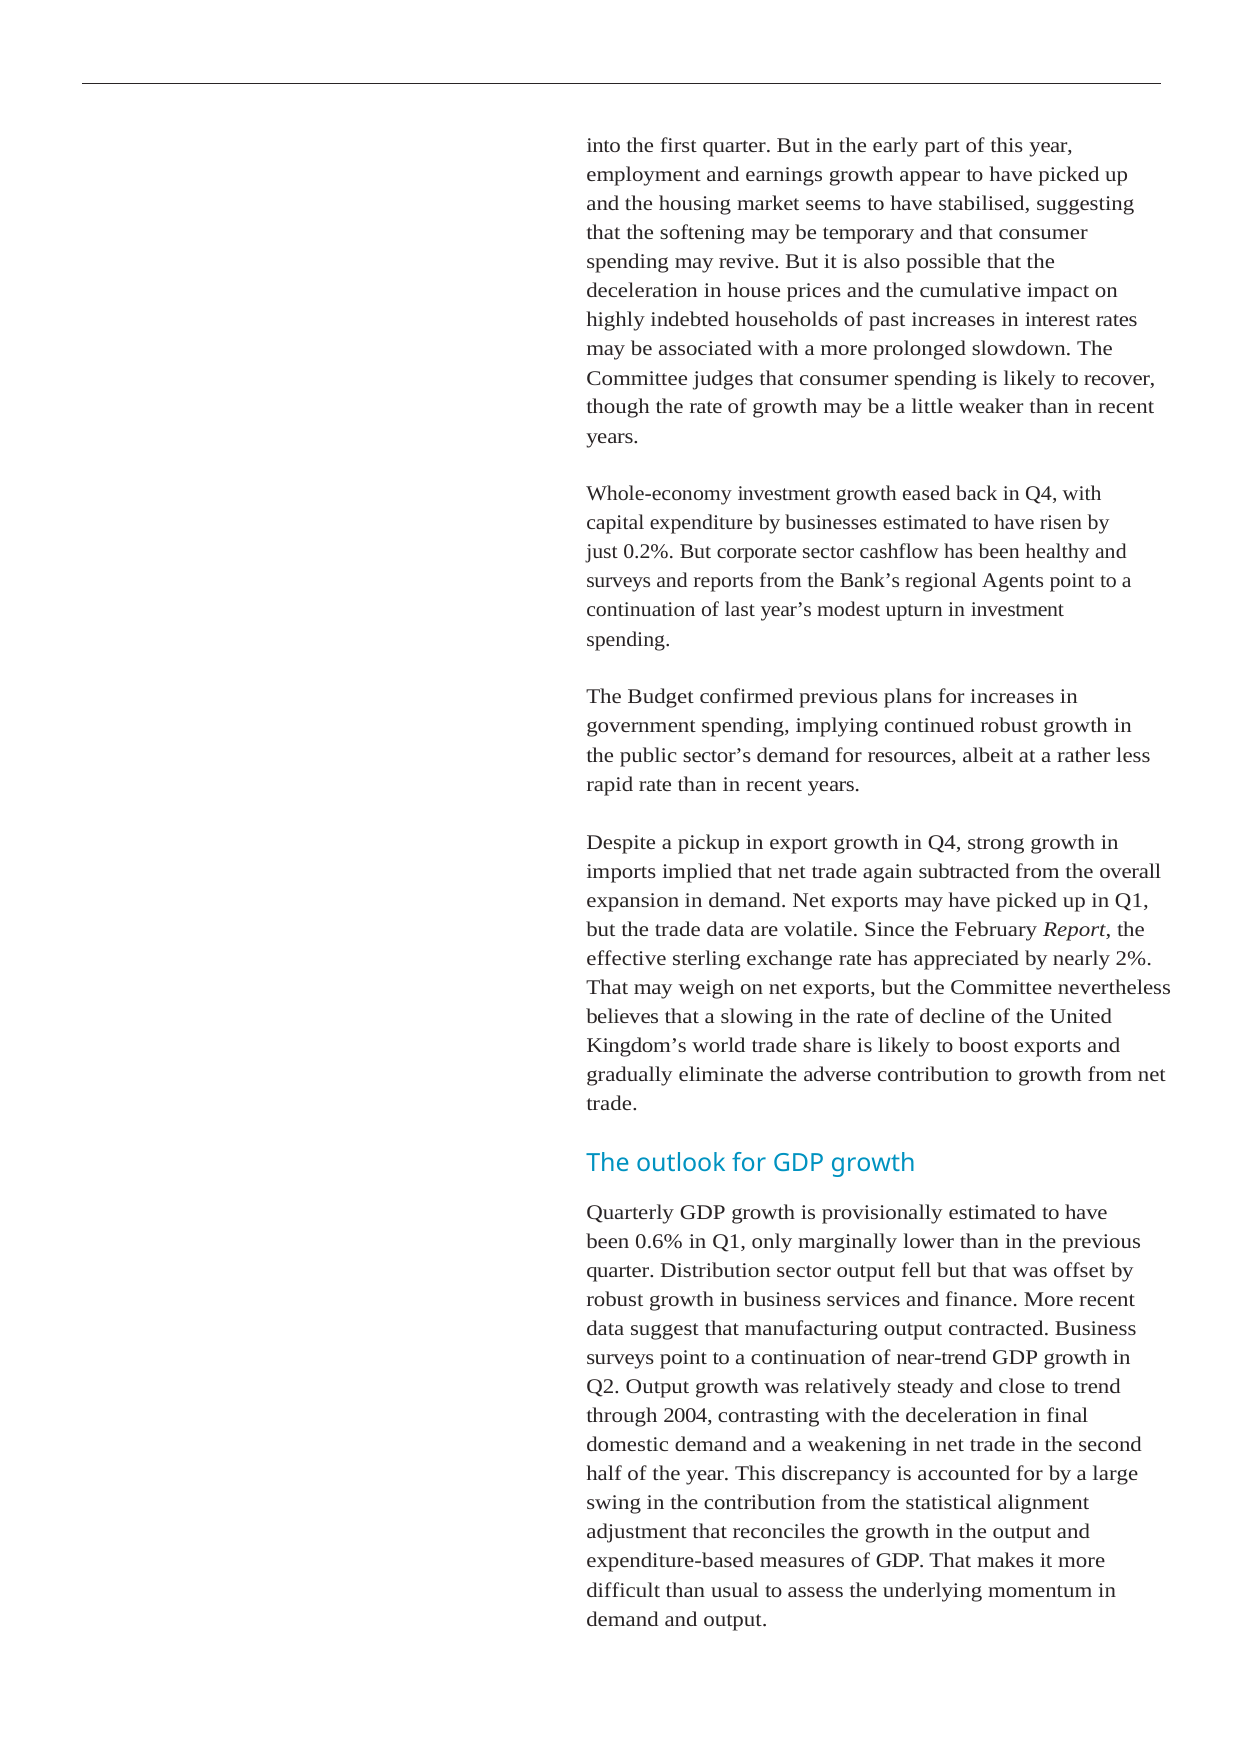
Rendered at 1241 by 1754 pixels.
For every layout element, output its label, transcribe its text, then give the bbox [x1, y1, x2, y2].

text Whole-economy investment growth eased back in Q4, with capital expenditure by businesses estimated to have risen by just 0.2%. But corporate sector cashflow has been healthy and surveys and reports from the Bank’s regional Agents point to a continuation of last year’s modest upturn in investment spending. [586, 481, 1137, 651]
text The Budget confirmed previous plans for increases in government spending, implying continued robust growth in the public sector’s demand for resources, albeit at a rather less rapid rate than in recent years. [586, 684, 1155, 796]
text Despite a pickup in export growth in Q4, strong growth in imports implied that net trade again subtracted from the overall expansion in demand. Net exports may have picked up in Q1, but the trade data are volatile. Since the February Report, the effective sterling exchange rate has appreciated by nearly 2%. [586, 829, 1163, 970]
text That may weigh on net exports, but the Committee nevertheless believes that a slowing in the rate of decline of the United Kingdom’s world trade share is likely to boost exports and gradually eliminate the adverse contribution to growth from net trade. [586, 975, 1176, 1115]
text Quarterly GDP growth is provisionally estimated to have been 0.6% in Q1, only marginally lower than in the previous quarter. Distribution sector output fell but that was offset by robust growth in business services and finance. More recent data suggest that manufacturing output contracted. Business surveys point to a continuation of near-trend GDP growth in Q2. Output growth was relatively steady and close to trend through 2004, contrasting with the deceleration in final domestic demand and a weakening in net trade in the second half of the year. This discrepancy is accounted for by a large swing in the contribution from the statistical alignment adjustment that reconciles the growth in the output and expenditure-based measures of GDP. That makes it more difficult than usual to assess the underlying momentum in demand and output. [586, 1200, 1149, 1631]
text into the first quarter. But in the early part of this year, employment and earnings growth appear to have picked up and the housing market seems to have stabilised, suggesting that the softening may be temporary and that consumer spending may revive. But it is also possible that the deceleration in house prices and the cumulative impact on highly indebted households of past increases in interest rates may be associated with a more prolonged slowdown. The Committee judges that consumer spending is likely to recover, though the rate of growth may be a little weaker than in recent years. [586, 133, 1163, 448]
subtitle The outlook for GDP growth [586, 1145, 1176, 1179]
